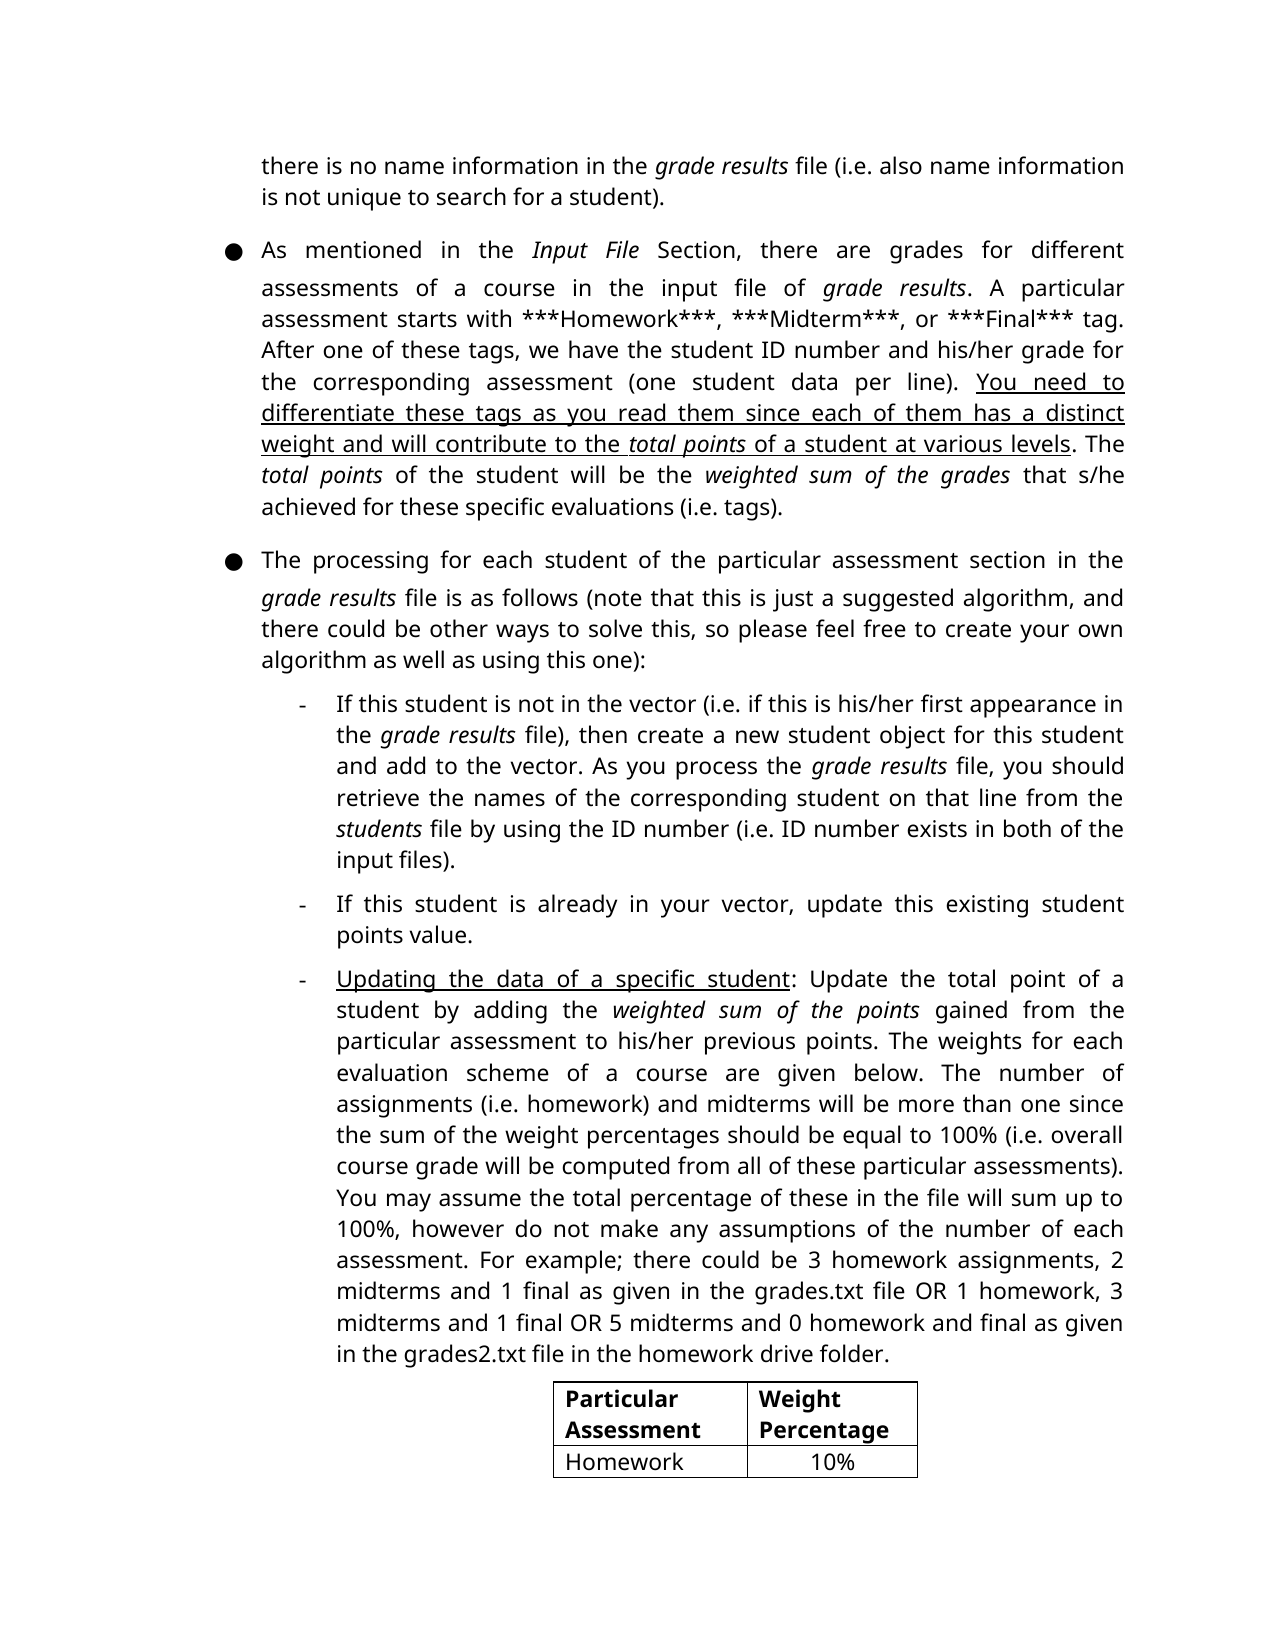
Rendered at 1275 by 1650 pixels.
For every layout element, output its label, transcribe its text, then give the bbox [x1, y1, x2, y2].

list If this student is already in your vector, update this existing student points value. [299, 888, 1125, 950]
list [224, 150, 1125, 212]
list As mentioned in the Input File Section, there are grades for different assessments of a course in the input file of grade results. A particular assessment starts with ***Homework***, ***Midterm***, or ***Final*** tag. After one of these tags, we have the student ID number and his/her grade for the corresponding assessment (one student data per line). You need to differentiate these tags as you read them since each of them has a distinct weight and will contribute to the total points of a student at various levels. The total points of the student will be the weighted sum of the grades that s/he achieved for these specific evaluations (i.e. tags). [224, 225, 1125, 522]
list Updating the data of a specific student: Update the total point of a student by adding the weighted sum of the points gained from the particular assessment to his/her previous points. The weights for each evaluation scheme of a course are given below. The number of assignments (i.e. homework) and midterms will be more than one since the sum of the weight percentages should be equal to 100% (i.e. overall course grade will be computed from all of these particular assessments). You may assume the total percentage of these in the file will sum up to 100%, however do not make any assumptions of the number of each assessment. For example; there could be 3 homework assignments, 2 midterms and 1 final as given in the grades.txt file OR 1 homework, 3 midterms and 1 final OR 5 midterms and 0 homework and final as given in the grades2.txt file in the homework drive folder. [299, 963, 1125, 1369]
table_cell 10% [748, 1446, 917, 1477]
list If this student is not in the vector (i.e. if this is his/her first appearance in the grade results file), then create a new student object for this student and add to the vector. As you process the grade results file, you should retrieve the names of the corresponding student on that line from the students file by using the ID number (i.e. ID number exists in both of the input files). [299, 688, 1125, 875]
table_header Weight Percentage [748, 1383, 917, 1445]
table_header Particular Assessment [554, 1383, 747, 1445]
table_cell Homework [554, 1446, 747, 1477]
list The processing for each student of the particular assessment section in the grade results file is as follows (note that this is just a suggested algorithm, and there could be other ways to solve this, so please feel free to create your own algorithm as well as using this one): [224, 534, 1125, 675]
